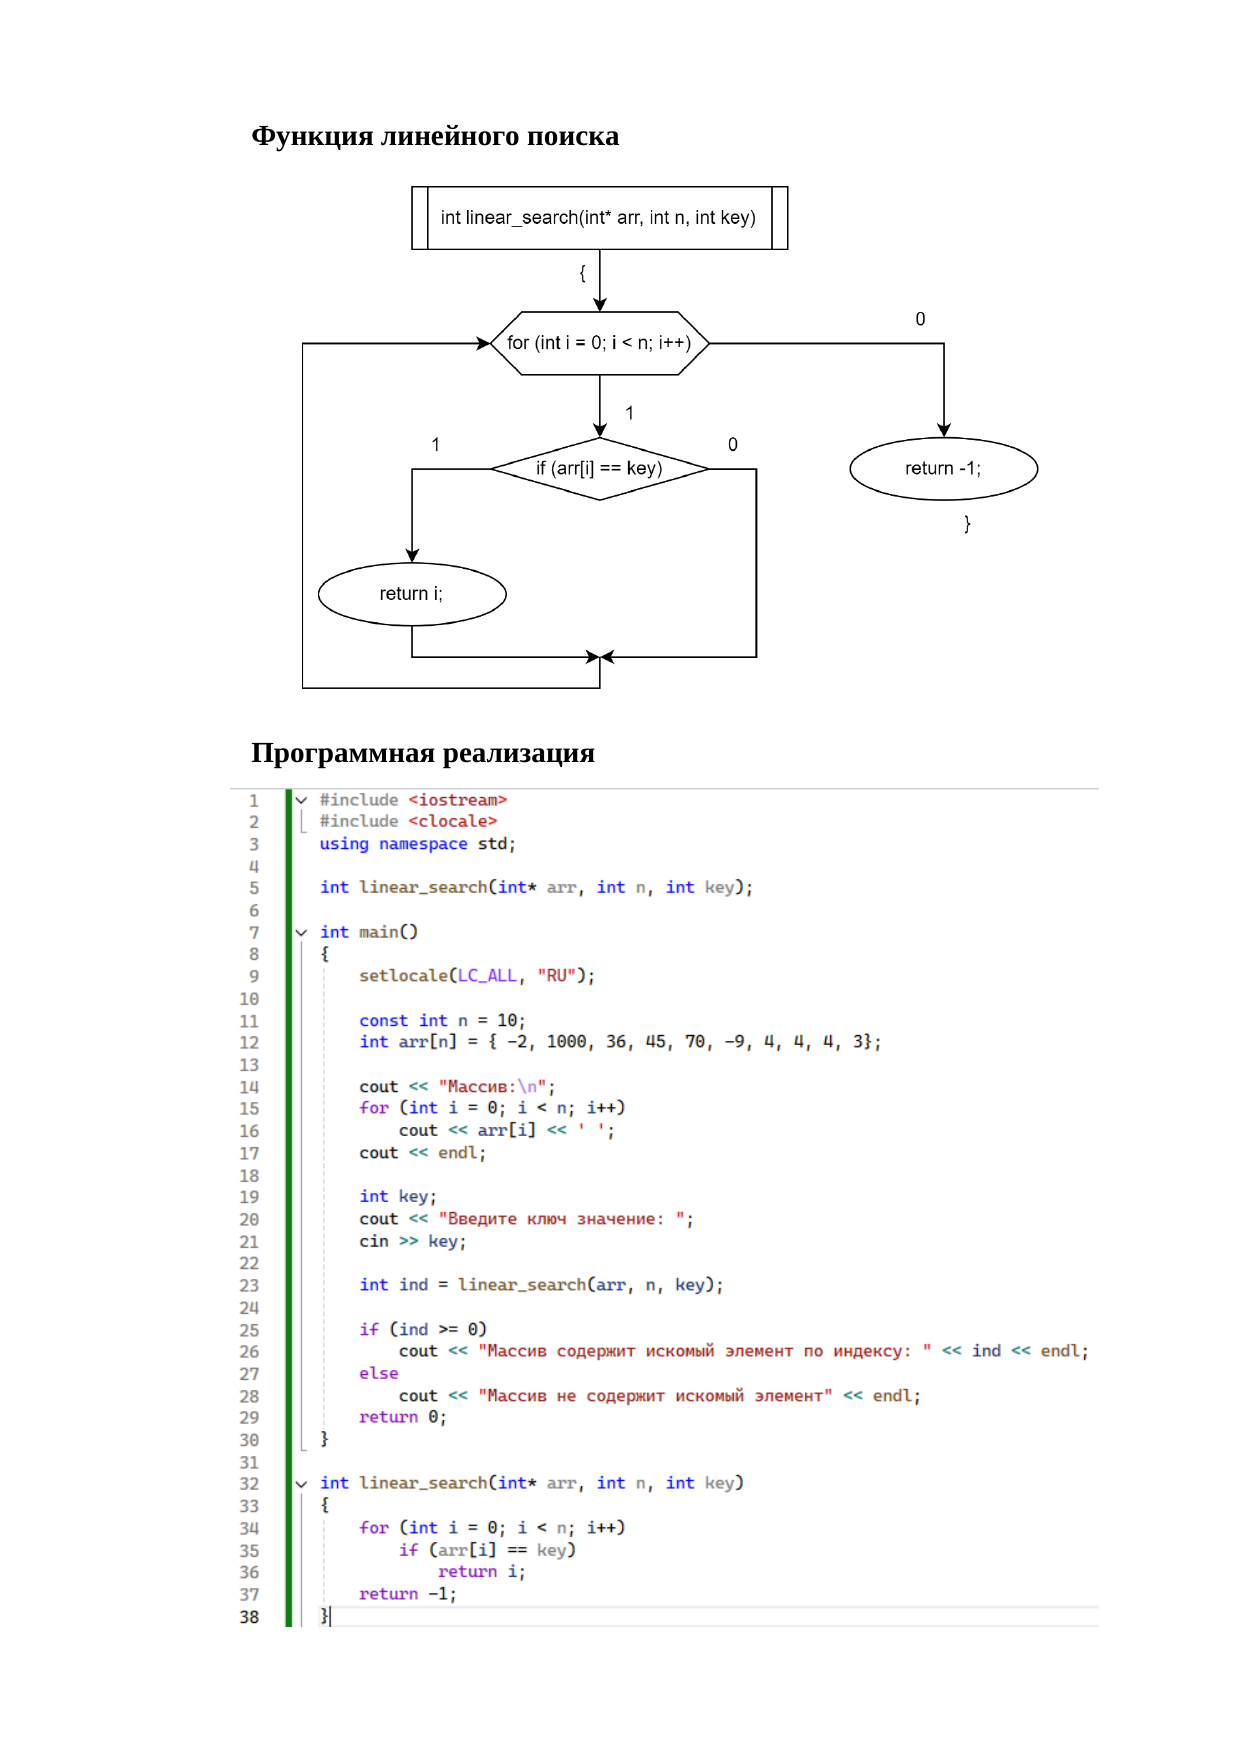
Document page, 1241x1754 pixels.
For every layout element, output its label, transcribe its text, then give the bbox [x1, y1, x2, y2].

picture [275, 171, 1054, 717]
text Программная реализация [177, 735, 1152, 769]
picture [230, 788, 1099, 1627]
text Функция линейного поиска [177, 118, 1152, 152]
